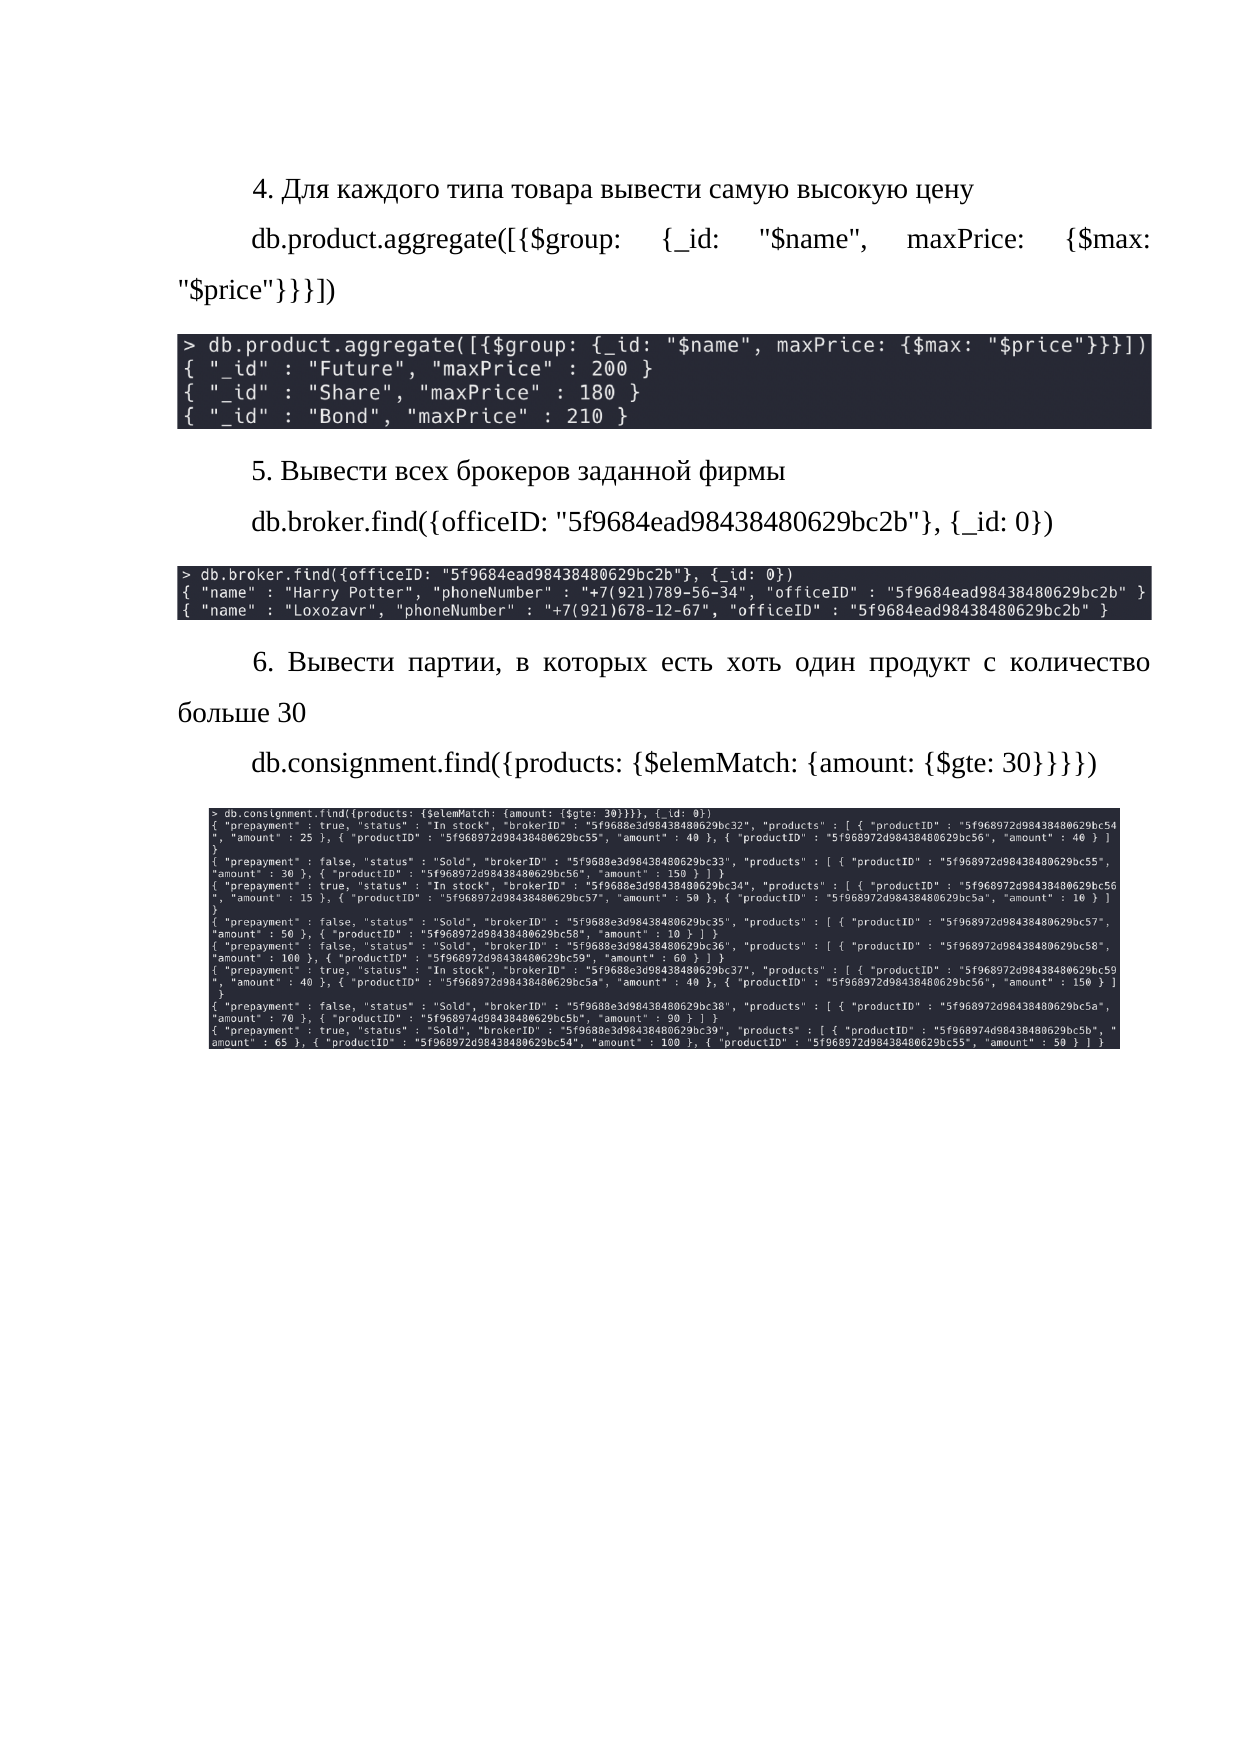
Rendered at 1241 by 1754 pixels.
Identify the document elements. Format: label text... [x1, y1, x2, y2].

text 6. Вывести партии, в которых есть хоть один продукт с количество больше 30 [177, 644, 1152, 728]
text db.broker.find({officeID: "5f9684ead98438480629bc2b"}, {_id: 0}) [177, 504, 1152, 537]
text db.product.aggregate([{$group: {_id: "$name", maxPrice: {$max: "$price"}}}]) [177, 221, 1152, 305]
text 4. Для каждого типа товара вывести самую высокую цену [177, 171, 1152, 205]
text db.consignment.find({products: {$elemMatch: {amount: {$gte: 30}}}}) [177, 745, 1152, 779]
picture [177, 334, 1152, 429]
text 5. Вывести всех брокеров заданной фирмы [177, 453, 1152, 487]
picture [177, 566, 1152, 620]
picture [208, 808, 1120, 1049]
